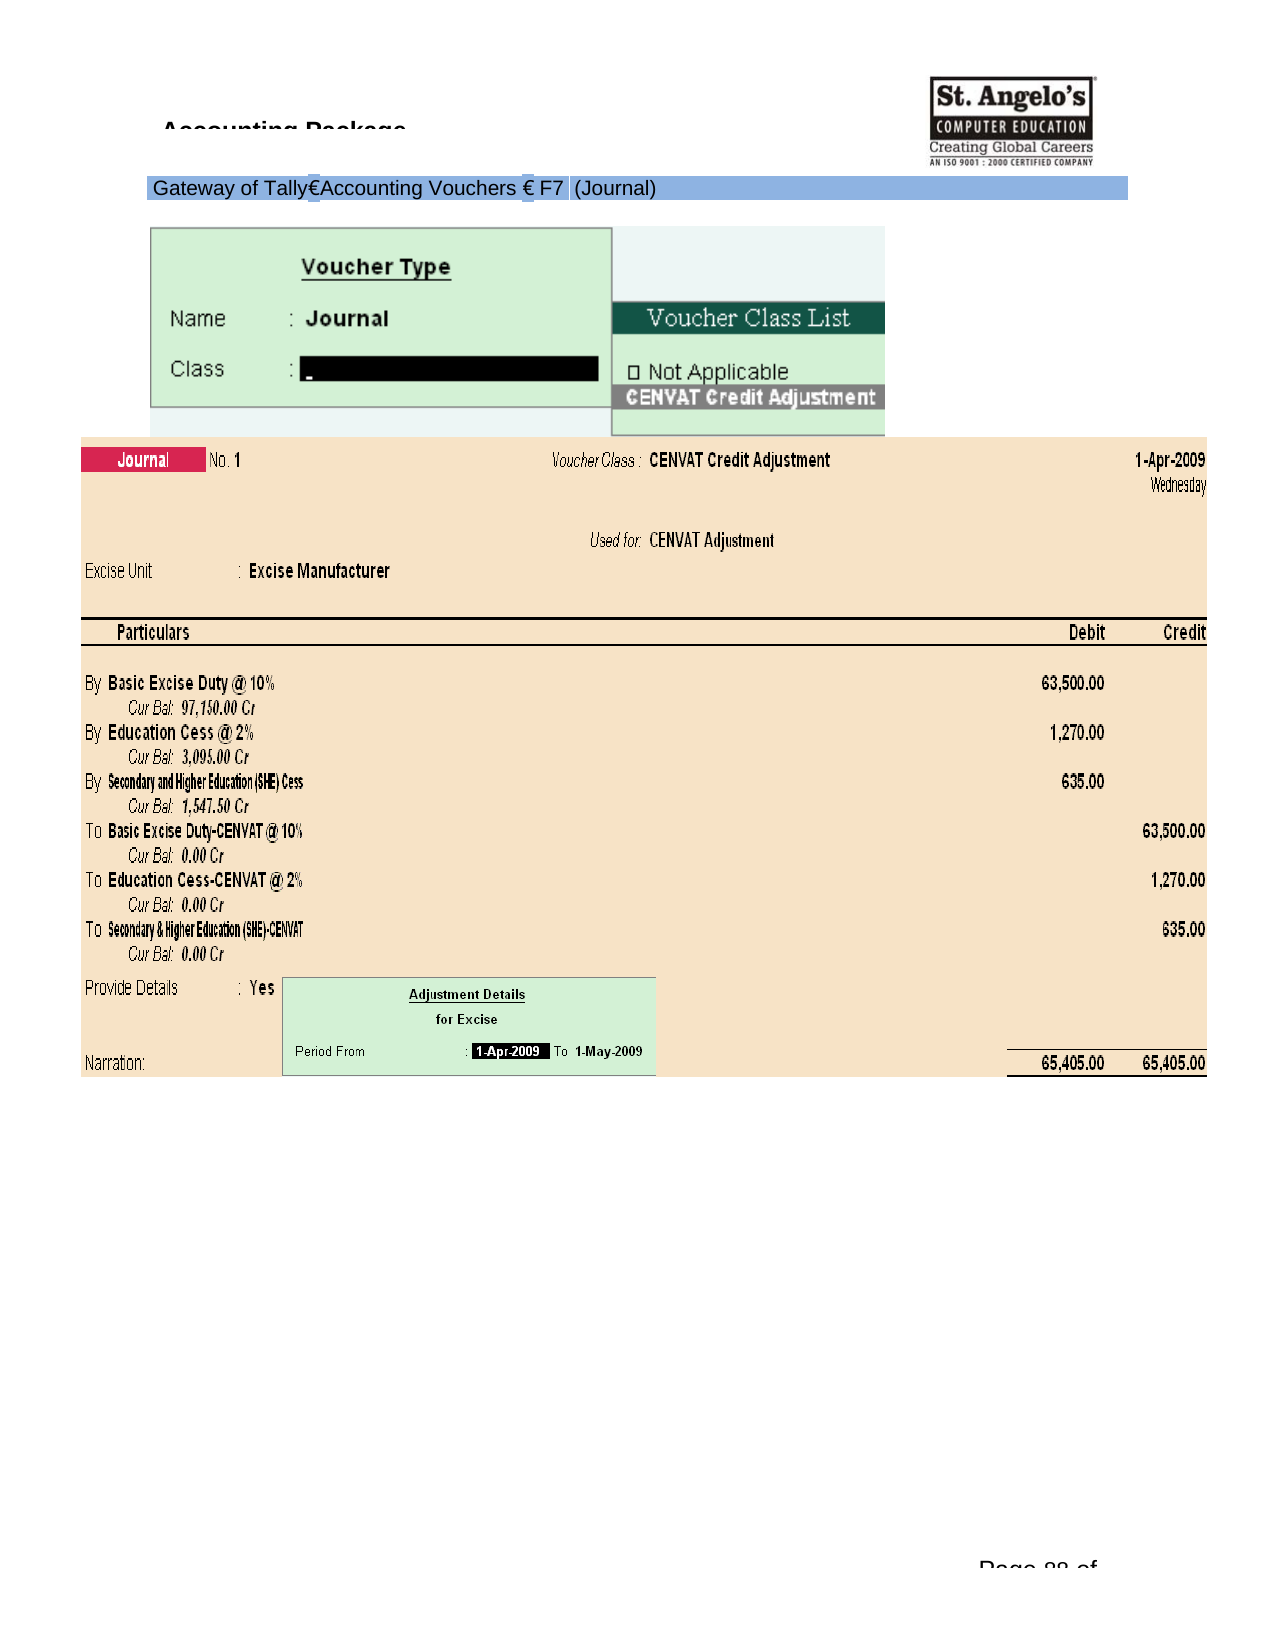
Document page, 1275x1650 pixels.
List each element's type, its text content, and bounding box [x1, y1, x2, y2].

text Gateway of Tally€Accounting Vouchers € F7 (Journal) [147, 173, 1264, 202]
picture [925, 75, 1098, 168]
picture [81, 226, 1207, 1077]
